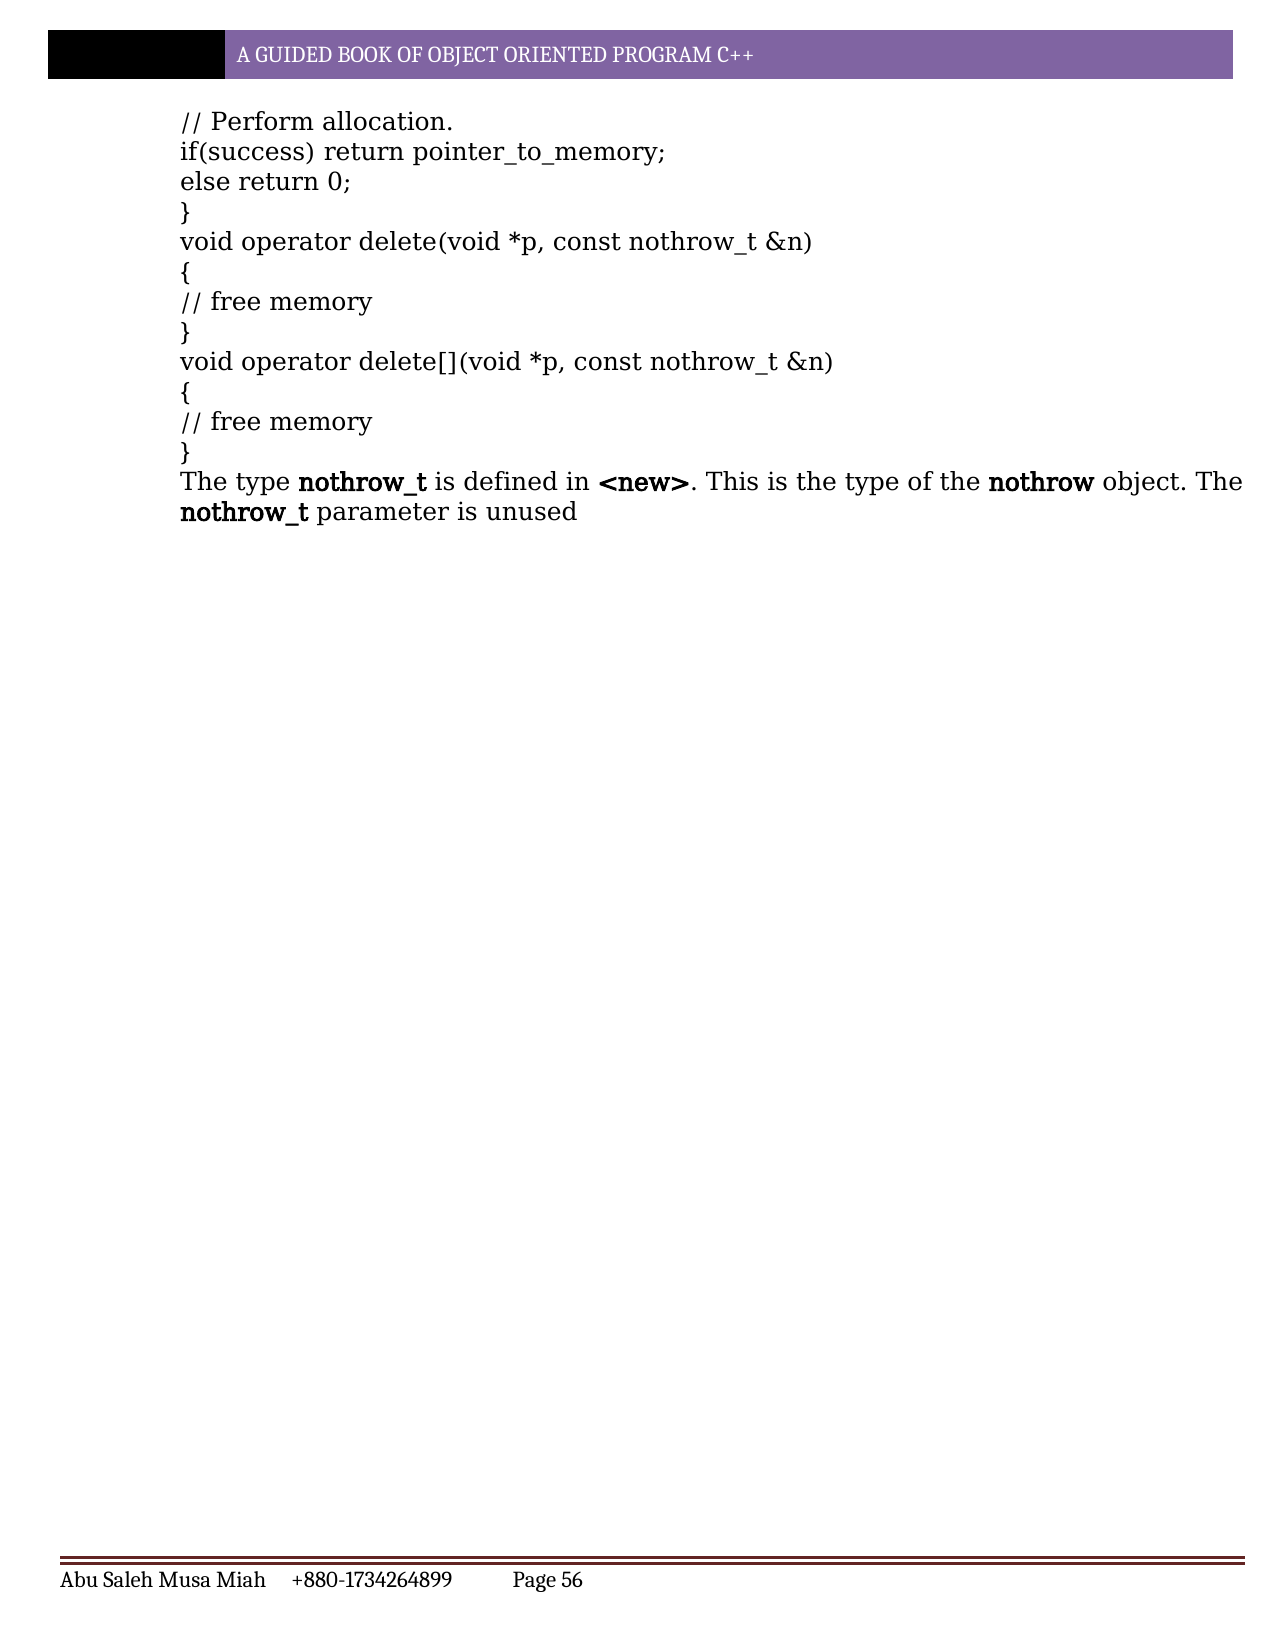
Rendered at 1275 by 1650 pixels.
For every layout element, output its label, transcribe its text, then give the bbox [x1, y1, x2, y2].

text // Perform allocation. [180, 106, 1245, 136]
text { [180, 376, 1245, 406]
text { [180, 256, 1245, 286]
text void operator delete(void *p, const nothrow_t &n) [180, 226, 1245, 256]
text } [180, 436, 1245, 466]
text // free memory [180, 406, 1245, 436]
text void operator delete[](void *p, const nothrow_t &n) [180, 346, 1245, 376]
text else return 0; [180, 166, 1245, 196]
text The type nothrow_t is defined in <new>. This is the type of the nothrow object. The nothrow_t parameter is unused [180, 466, 1245, 526]
text } [180, 316, 1245, 346]
text // free memory [180, 286, 1245, 316]
text } [180, 196, 1245, 226]
text if(success) return pointer_to_memory; [180, 136, 1245, 166]
